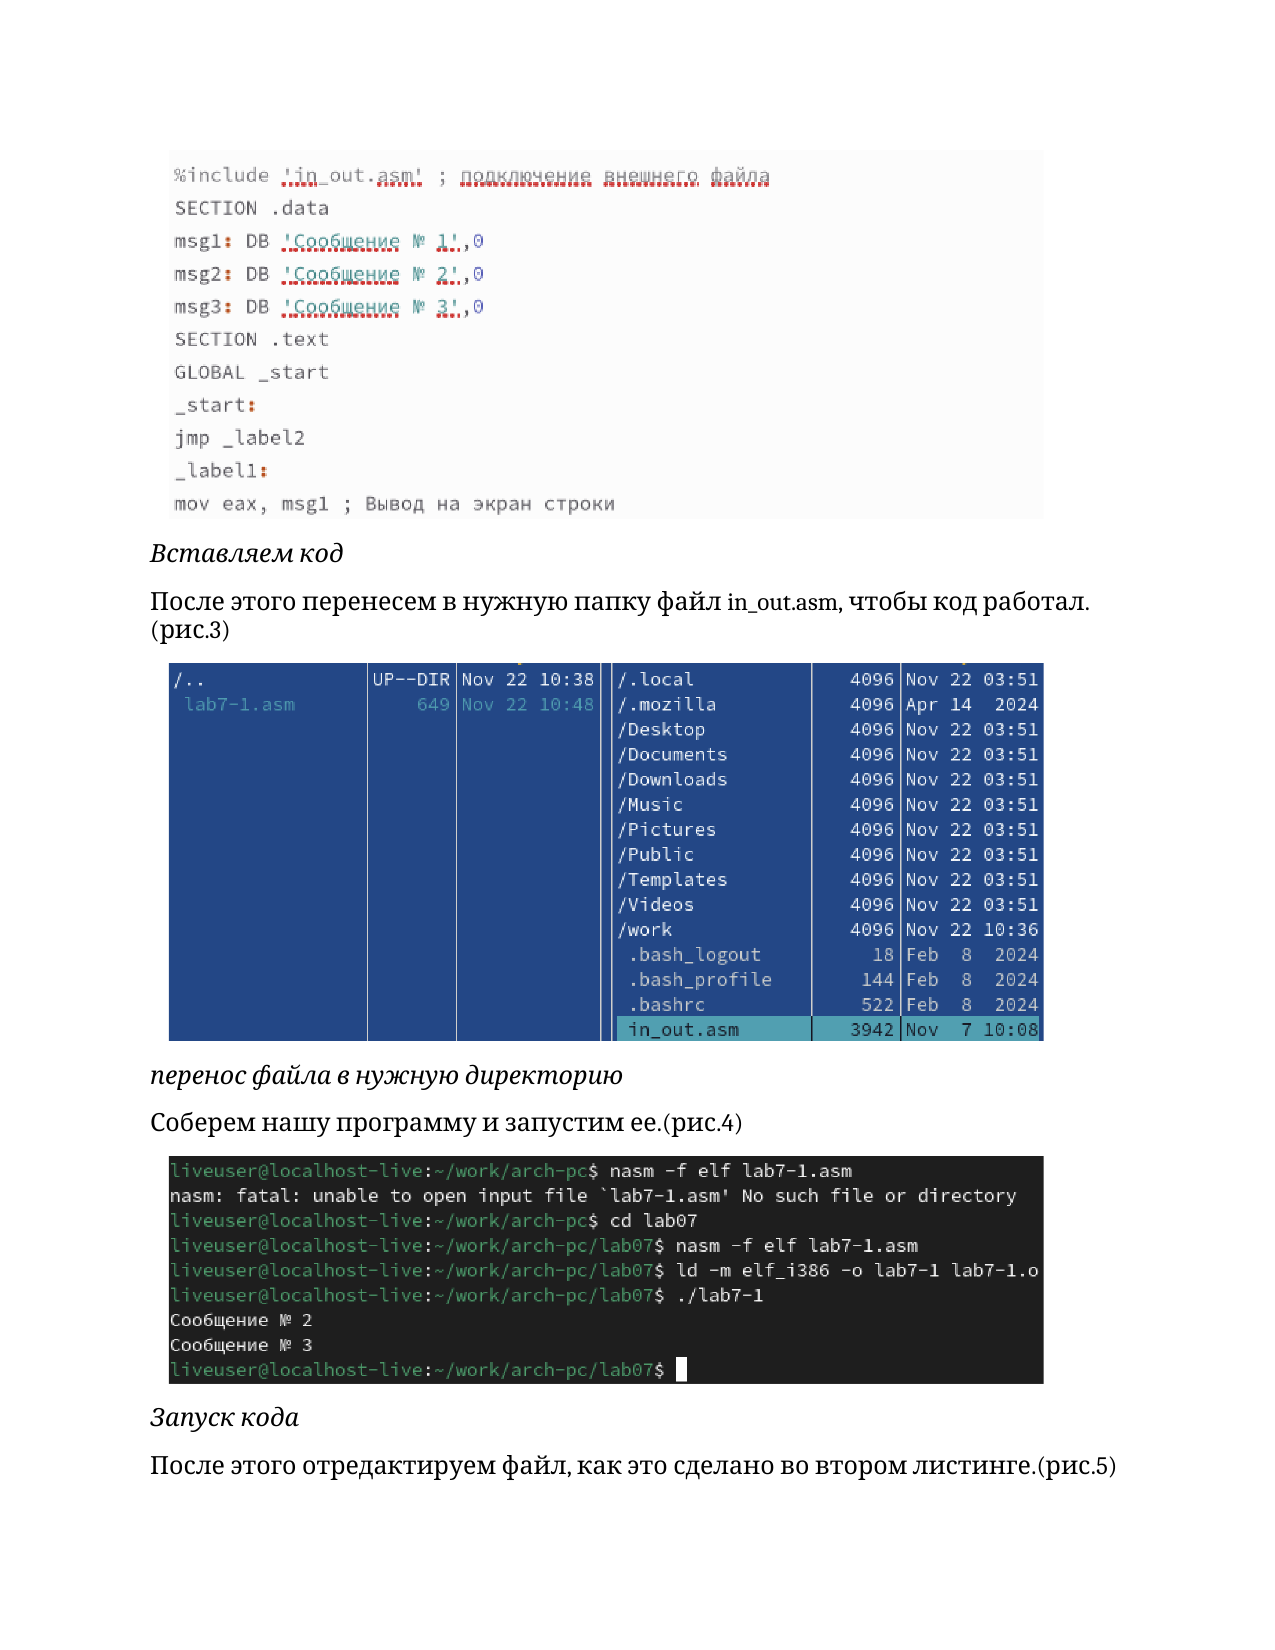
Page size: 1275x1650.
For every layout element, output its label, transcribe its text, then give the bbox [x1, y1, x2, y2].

text Соберем нашу программу и запустим ее.(рис.4) [150, 1109, 1125, 1138]
picture [168, 663, 1044, 1041]
picture [168, 1156, 1044, 1384]
text Вставляем код [150, 540, 1125, 569]
text перенос файла в нужную директорию [150, 1062, 1125, 1090]
picture [168, 150, 1044, 519]
text Запуск кода [150, 1404, 1125, 1433]
text После этого отредактируем файл, как это сделано во втором листинге.(рис.5) [150, 1452, 1125, 1480]
text После этого перенесем в нужную папку файл in_out.asm, чтобы код работал.(рис.3) [150, 587, 1125, 645]
